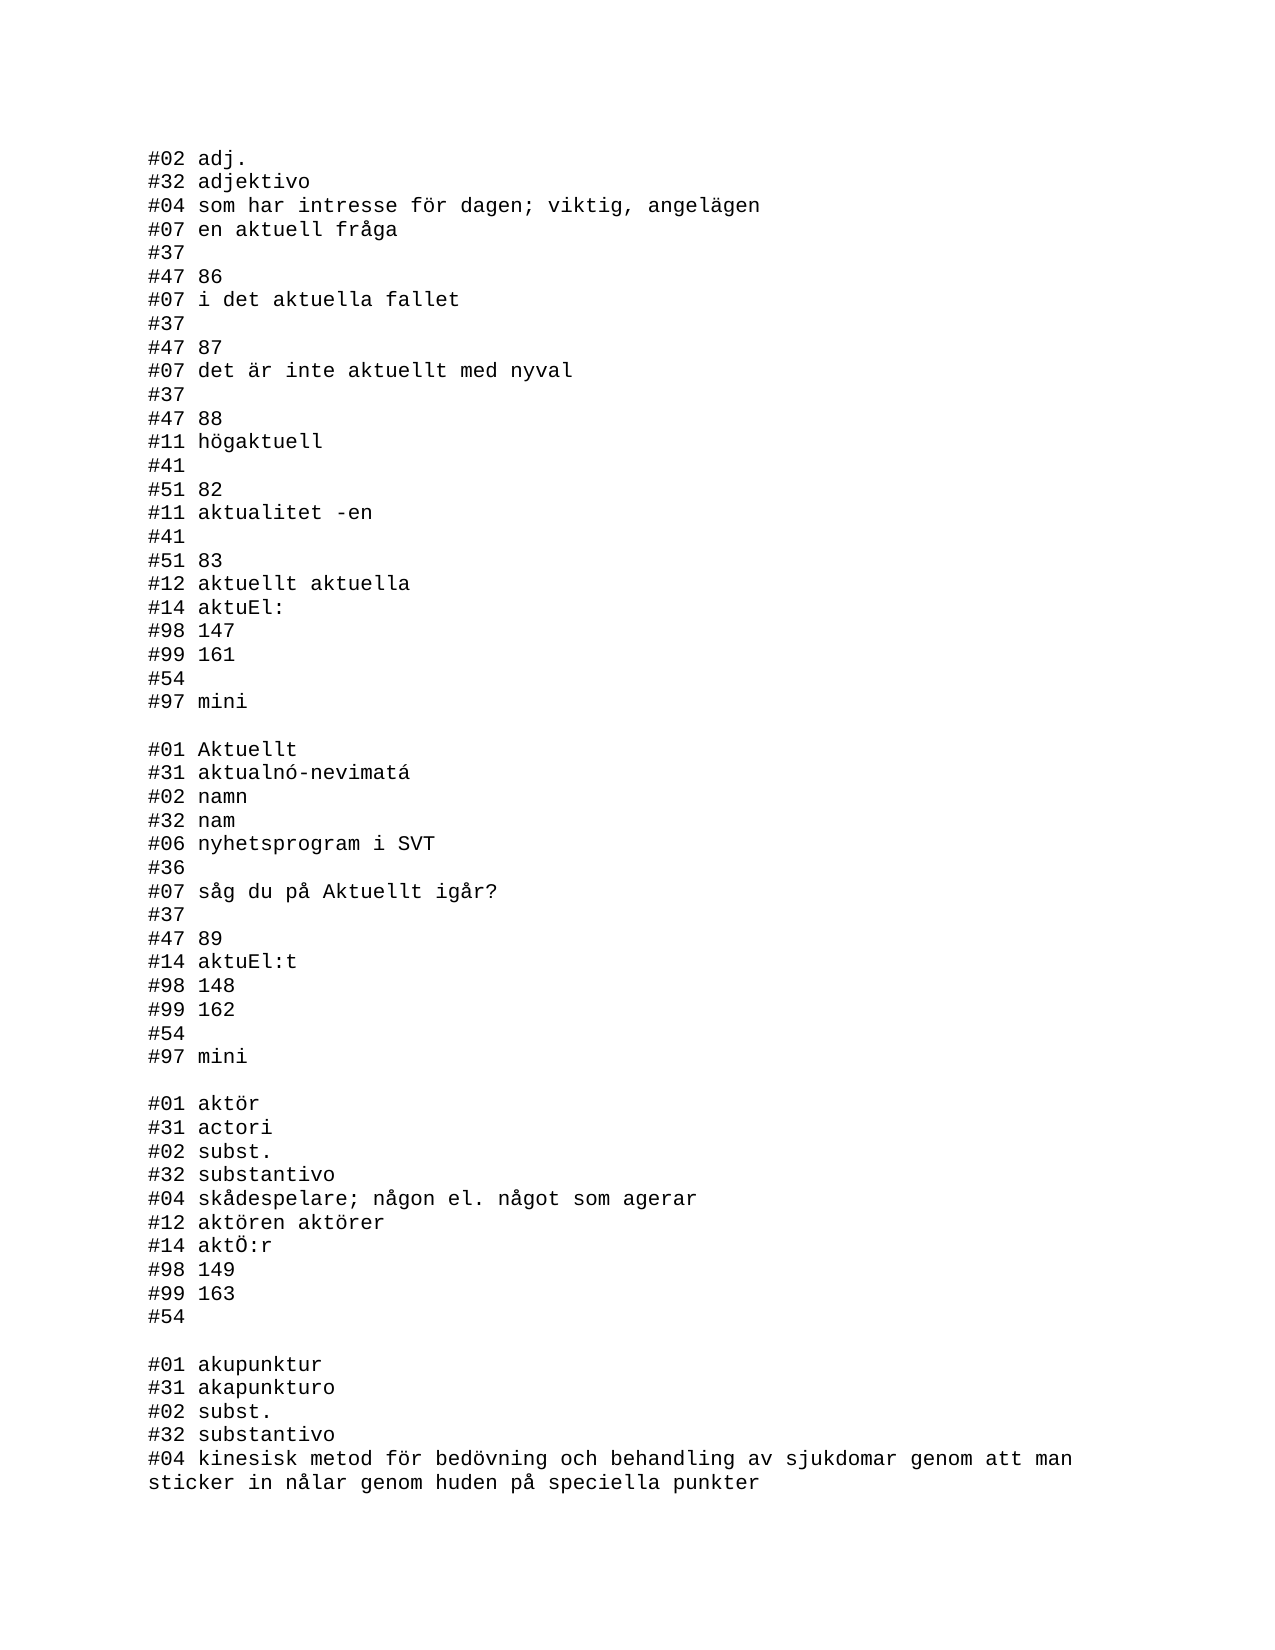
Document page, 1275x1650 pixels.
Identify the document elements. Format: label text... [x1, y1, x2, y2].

text #98 149 [148, 1259, 1127, 1283]
text #02 namn [148, 786, 1127, 810]
text #14 aktuEl: [148, 597, 1127, 621]
text #07 i det aktuella fallet [148, 289, 1127, 313]
text #47 87 [148, 337, 1127, 360]
text #02 subst. [148, 1141, 1127, 1164]
text #37 [148, 384, 1127, 408]
text #54 [148, 668, 1127, 691]
text #98 147 [148, 621, 1127, 644]
text #51 83 [148, 549, 1127, 573]
text #36 [148, 857, 1127, 881]
text #14 aktÖ:r [148, 1235, 1127, 1259]
text #47 88 [148, 408, 1127, 431]
text #11 högaktuell [148, 431, 1127, 455]
text #04 som har intresse för dagen; viktig, angelägen [148, 195, 1127, 218]
text #07 det är inte aktuellt med nyval [148, 360, 1127, 384]
text #32 adjektivo [148, 171, 1127, 195]
text #97 mini [148, 1046, 1127, 1070]
text #99 161 [148, 644, 1127, 668]
text #31 akapunkturo [148, 1377, 1127, 1401]
text #04 skådespelare; någon el. något som agerar [148, 1188, 1127, 1212]
text #14 aktuEl:t [148, 952, 1127, 975]
text #37 [148, 904, 1127, 928]
text #31 actori [148, 1117, 1127, 1141]
text #11 aktualitet -en [148, 502, 1127, 526]
text #37 [148, 242, 1127, 266]
text #54 [148, 1306, 1127, 1330]
text #04 kinesisk metod för bedövning och behandling av sjukdomar genom att man sticker in nålar genom huden på speciella punkter [148, 1448, 1127, 1495]
text #07 såg du på Aktuellt igår? [148, 881, 1127, 904]
text #07 en aktuell fråga [148, 218, 1127, 242]
text #41 [148, 526, 1127, 549]
text #54 [148, 1022, 1127, 1046]
text #98 148 [148, 975, 1127, 999]
text #02 adj. [148, 148, 1127, 171]
text #01 aktör [148, 1093, 1127, 1117]
text #99 163 [148, 1283, 1127, 1306]
text #32 nam [148, 810, 1127, 833]
text #37 [148, 313, 1127, 337]
text #02 subst. [148, 1401, 1127, 1424]
text #47 86 [148, 266, 1127, 289]
text #97 mini [148, 691, 1127, 715]
text #99 162 [148, 999, 1127, 1022]
text #12 aktuellt aktuella [148, 573, 1127, 597]
text #12 aktören aktörer [148, 1212, 1127, 1235]
text #01 Aktuellt [148, 739, 1127, 762]
text #01 akupunktur [148, 1353, 1127, 1377]
text #32 substantivo [148, 1424, 1127, 1448]
text #32 substantivo [148, 1164, 1127, 1188]
text #47 89 [148, 928, 1127, 952]
text #41 [148, 455, 1127, 479]
text #51 82 [148, 479, 1127, 502]
text #31 aktualnó-nevimatá [148, 762, 1127, 786]
text #06 nyhetsprogram i SVT [148, 833, 1127, 857]
